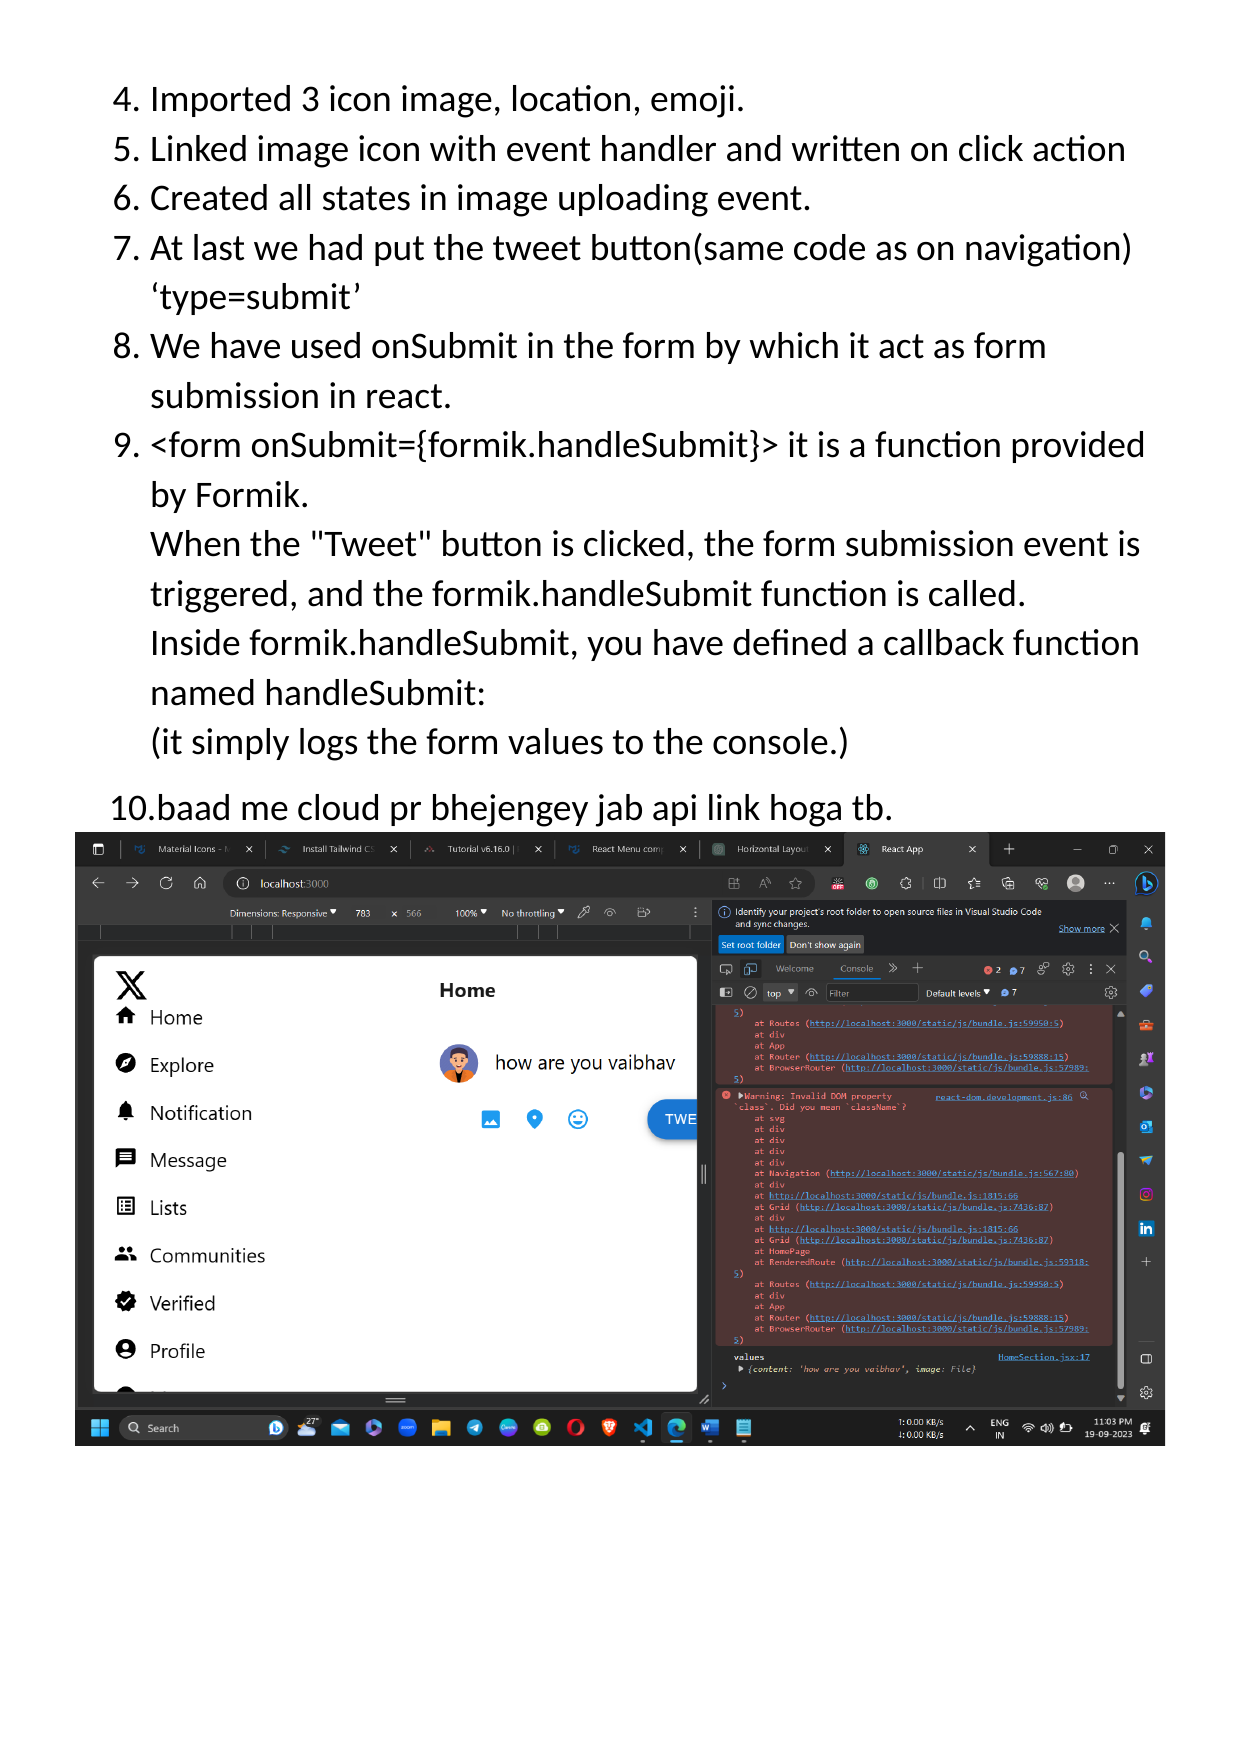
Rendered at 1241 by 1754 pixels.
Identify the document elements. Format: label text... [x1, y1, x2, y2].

list We have used onSubmit in the form by which it act as form submission in react. [112, 322, 1165, 418]
list Imported 3 icon image, location, emoji. [112, 75, 1165, 121]
list At last we had put the tweet button(same code as on navigation) ‘type=submit’ [112, 223, 1165, 319]
list When the "Tweet" button is clicked, the form submission event is triggered, and the formik.handleSubmit function is called. [150, 520, 1165, 616]
list <form onSubmit={formik.handleSubmit}> it is a function provided by Formik. [112, 421, 1165, 517]
list Inside formik.handleSubmit, you have defined a callback function named handleSubmit: [150, 619, 1165, 714]
list Linked image icon with event handler and written on click action [112, 124, 1165, 170]
text 10.baad me cloud pr bhejengey jab api link hoga tb. [75, 784, 1165, 832]
list (it simply logs the form values to the console.) [150, 718, 1165, 764]
list Created all states in image uploading event. [112, 174, 1165, 220]
picture [75, 832, 1166, 1446]
